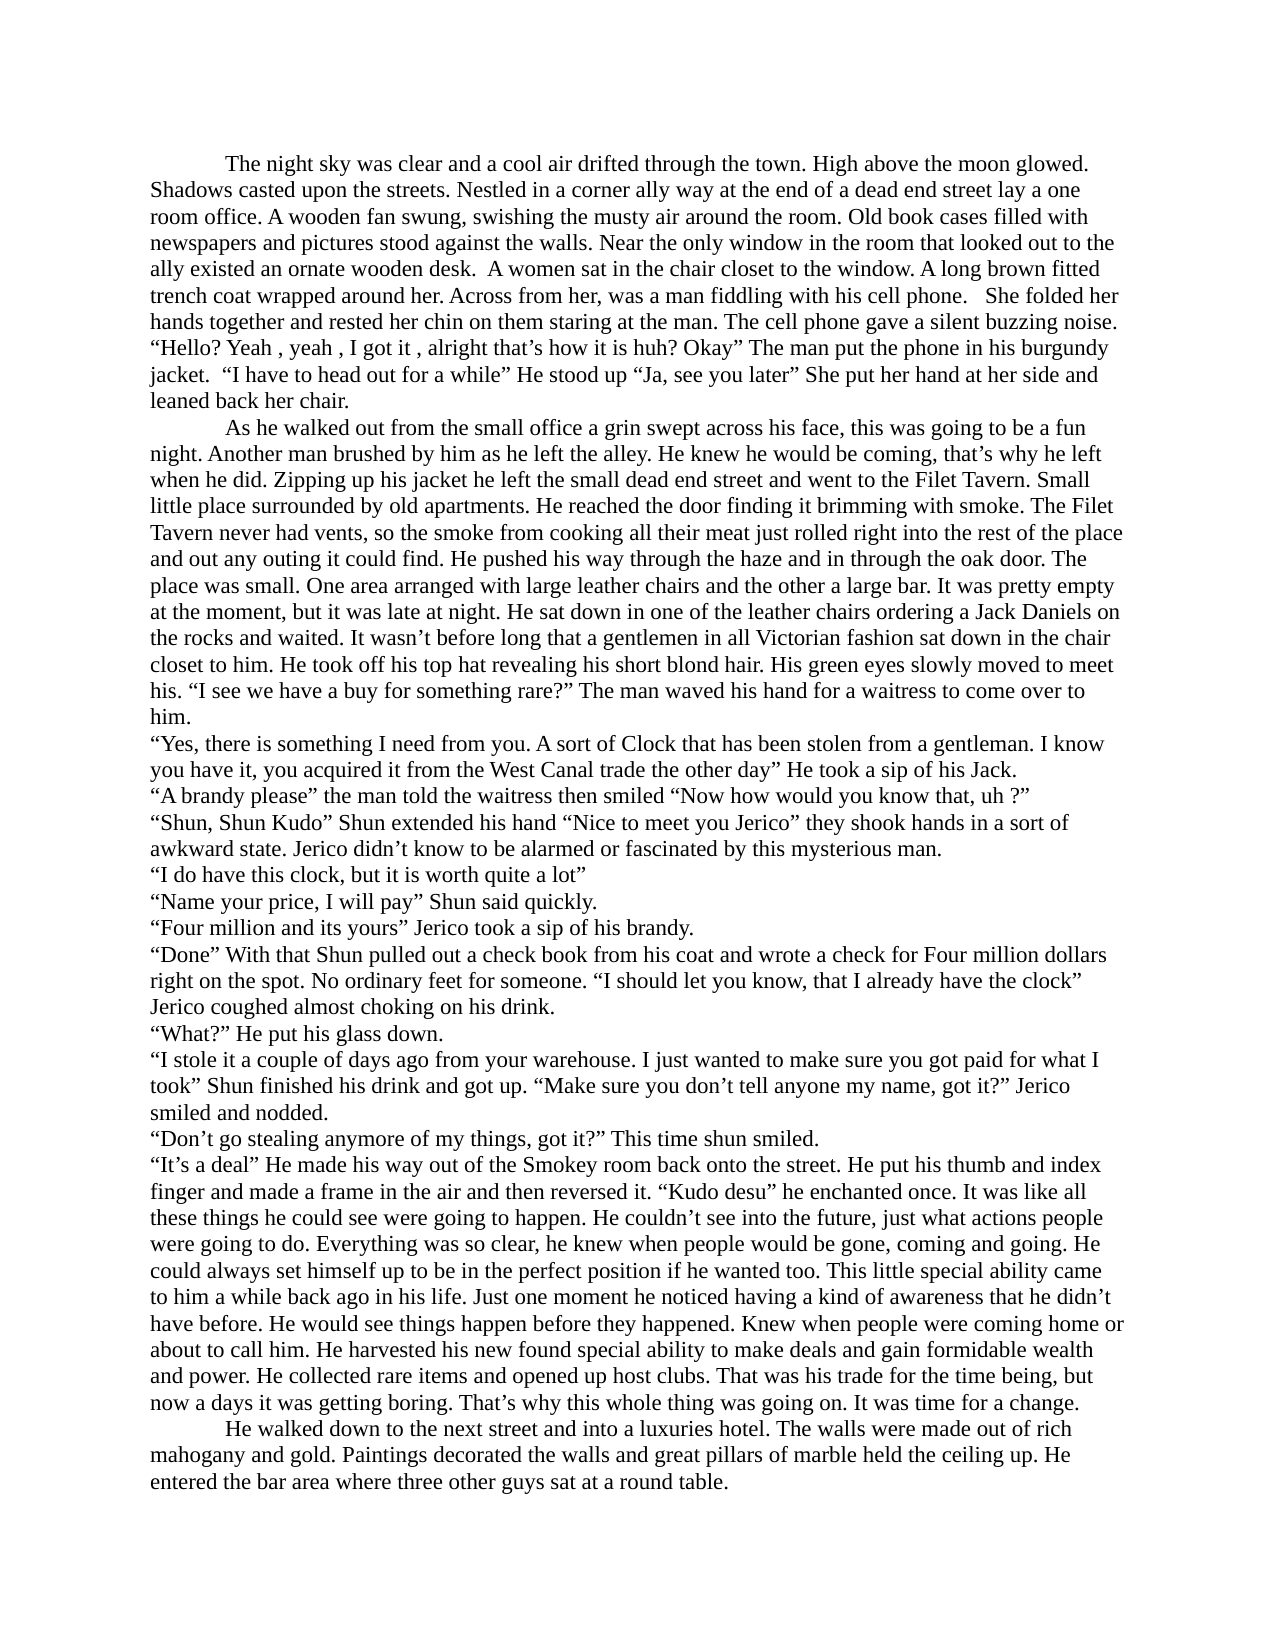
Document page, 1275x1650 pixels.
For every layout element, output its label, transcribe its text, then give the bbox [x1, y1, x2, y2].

text “Name your price, I will pay” Shun said quickly. [150, 888, 1125, 914]
text “What?” He put his glass down. [150, 1020, 1125, 1046]
text “I do have this clock, but it is worth quite a lot” [150, 862, 1125, 888]
text “It’s a deal” He made his way out of the Smokey room back onto the street. He put his thumb and index finger and made a frame in the air and then reversed it. “Kudo desu” he enchanted once. It was like all these things he could see were going to happen. He couldn’t see into the future, just what actions people were going to do. Everything was so clear, he knew when people would be gone, coming and going. He could always set himself up to be in the perfect position if he wanted too. This little special ability came to him a while back ago in his life. Just one moment he noticed having a kind of awareness that he didn’t have before. He would see things happen before they happened. Knew when people were coming home or about to call him. He harvested his new found special ability to make deals and gain formidable wealth and power. He collected rare items and opened up host clubs. That was his trade for the time being, but now a days it was getting boring. That’s why this whole thing was going on. It was time for a change. [150, 1151, 1125, 1415]
text “Done” With that Shun pulled out a check book from his coat and wrote a check for Four million dollars right on the spot. No ordinary feet for someone. “I should let you know, that I already have the clock” Jerico coughed almost choking on his drink. [150, 941, 1125, 1020]
text “Shun, Shun Kudo” Shun extended his hand “Nice to meet you Jerico” they shook hands in a sort of awkward state. Jerico didn’t know to be alarmed or fascinated by this mysterious man. [150, 809, 1125, 862]
text He walked down to the next street and into a luxuries hotel. The walls were made out of rich mahogany and gold. Paintings decorated the walls and great pillars of marble held the ceiling up. He entered the bar area where three other guys sat at a round table. [150, 1415, 1125, 1494]
text “A brandy please” the man told the waitress then smiled “Now how would you know that, uh ?” [150, 782, 1125, 809]
text As he walked out from the small office a grin swept across his face, this was going to be a fun night. Another man brushed by him as he left the alley. He knew he would be coming, that’s why he left when he did. Zipping up his jacket he left the small dead end street and went to the Filet Tavern. Small little place surrounded by old apartments. He reached the door finding it brimming with smoke. The Filet Tavern never had vents, so the smoke from cooking all their meat just rolled right into the rest of the place and out any outing it could find. He pushed his way through the haze and in through the oak door. The place was small. One area arranged with large leather chairs and the other a large bar. It was pretty empty at the moment, but it was late at night. He sat down in one of the leather chairs ordering a Jack Daniels on the rocks and waited. It wasn’t before long that a gentlemen in all Victorian fashion sat down in the chair closet to him. He took off his top hat revealing his short blond hair. His green eyes slowly moved to meet his. “I see we have a buy for something rare?” The man waved his hand for a waitress to come over to him. [150, 413, 1125, 730]
text “Don’t go stealing anymore of my things, got it?” This time shun smiled. [150, 1125, 1125, 1151]
text “I stole it a couple of days ago from your warehouse. I just wanted to make sure you got paid for what I took” Shun finished his drink and got up. “Make sure you don’t tell anyone my name, got it?” Jerico smiled and nodded. [150, 1046, 1125, 1125]
text The night sky was clear and a cool air drifted through the town. High above the moon glowed. Shadows casted upon the streets. Nestled in a corner ally way at the end of a dead end street lay a one room office. A wooden fan swung, swishing the musty air around the room. Old book cases filled with newspapers and pictures stood against the walls. Near the only window in the room that looked out to the ally existed an ornate wooden desk. A women sat in the chair closet to the window. A long brown fitted trench coat wrapped around her. Across from her, was a man fiddling with his cell phone. She folded her hands together and rested her chin on them staring at the man. The cell phone gave a silent buzzing noise. “Hello? Yeah , yeah , I got it , alright that’s how it is huh? Okay” The man put the phone in his burgundy jacket. “I have to head out for a while” He stood up “Ja, see you later” She put her hand at her side and leaned back her chair. [150, 150, 1125, 413]
text “Yes, there is something I need from you. A sort of Clock that has been stolen from a gentleman. I know you have it, you acquired it from the West Canal trade the other day” He took a sip of his Jack. [150, 730, 1125, 782]
text “Four million and its yours” Jerico took a sip of his brandy. [150, 914, 1125, 941]
